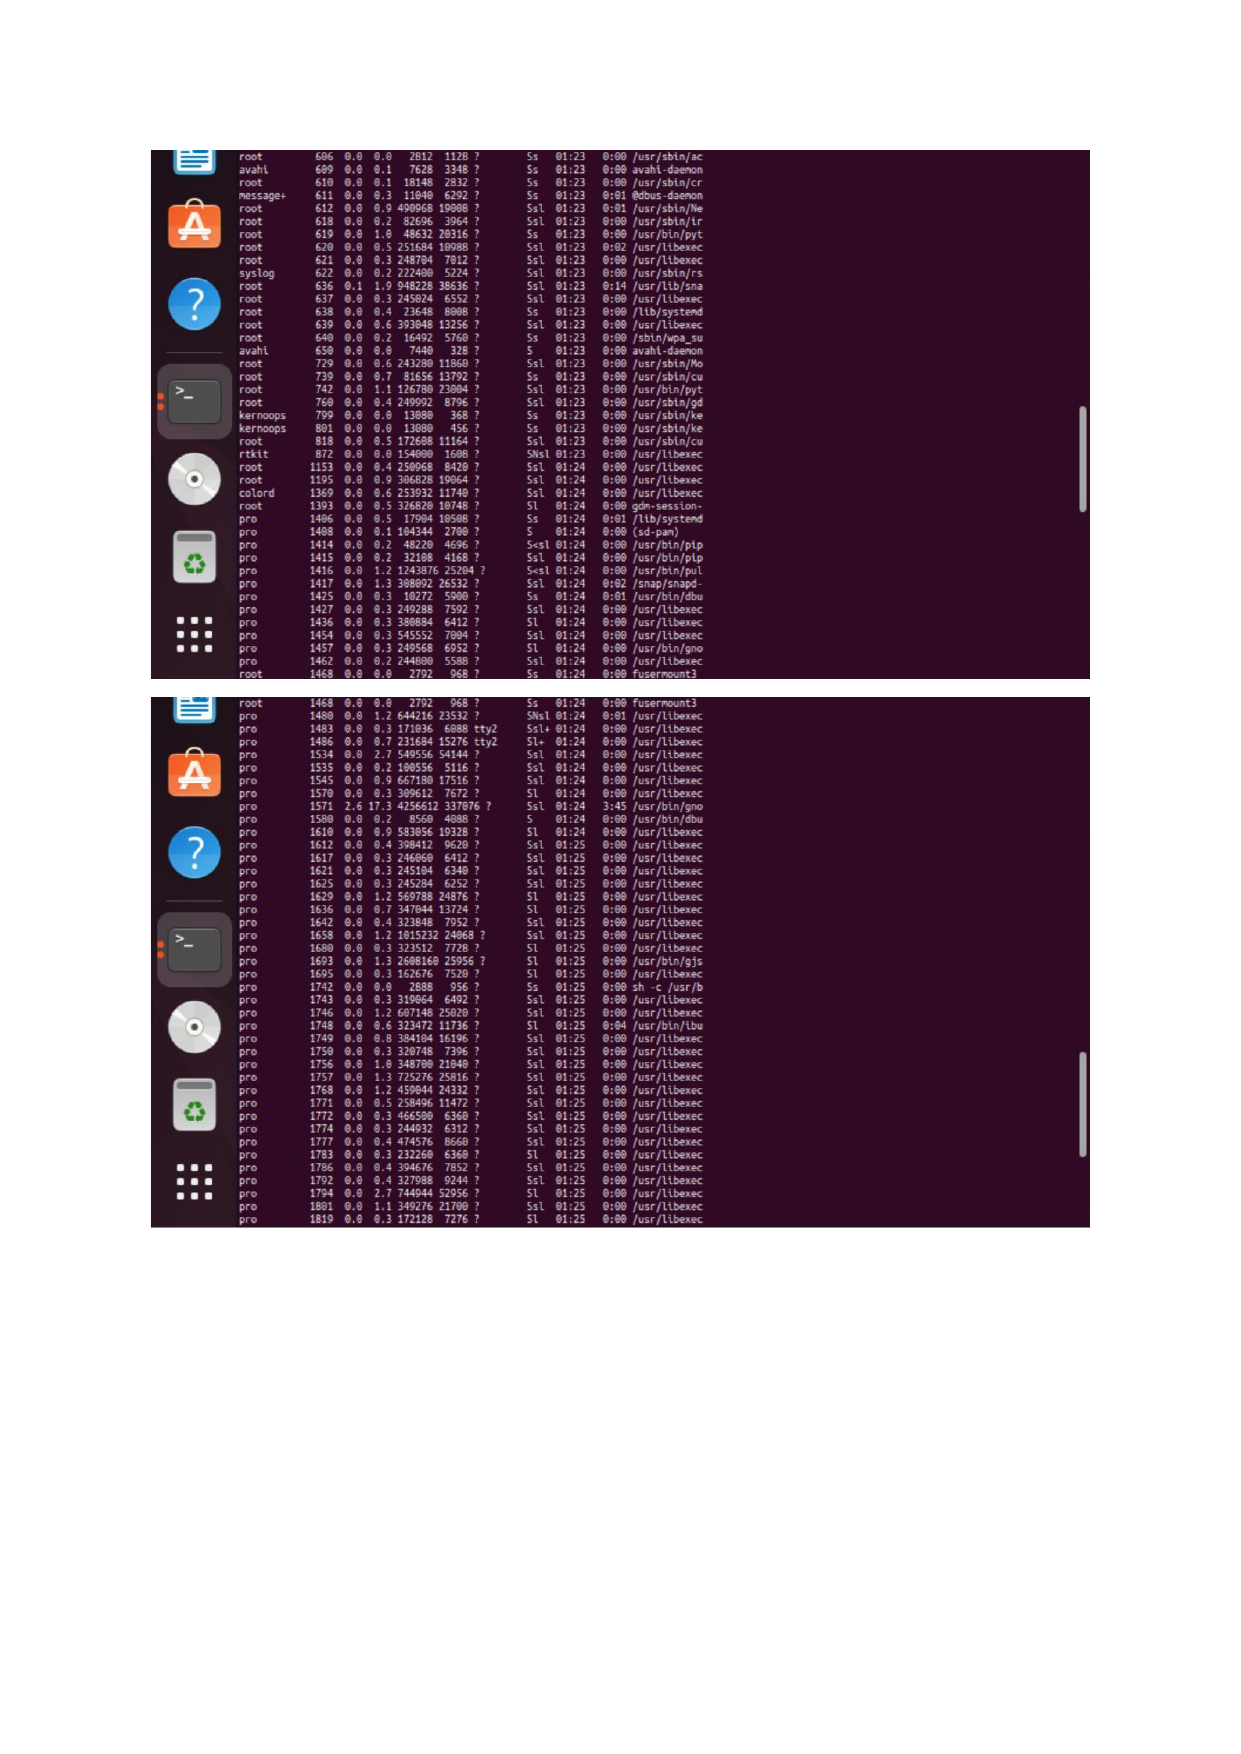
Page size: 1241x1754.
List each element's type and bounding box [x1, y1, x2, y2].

picture [150, 697, 1091, 1228]
picture [150, 150, 1091, 679]
